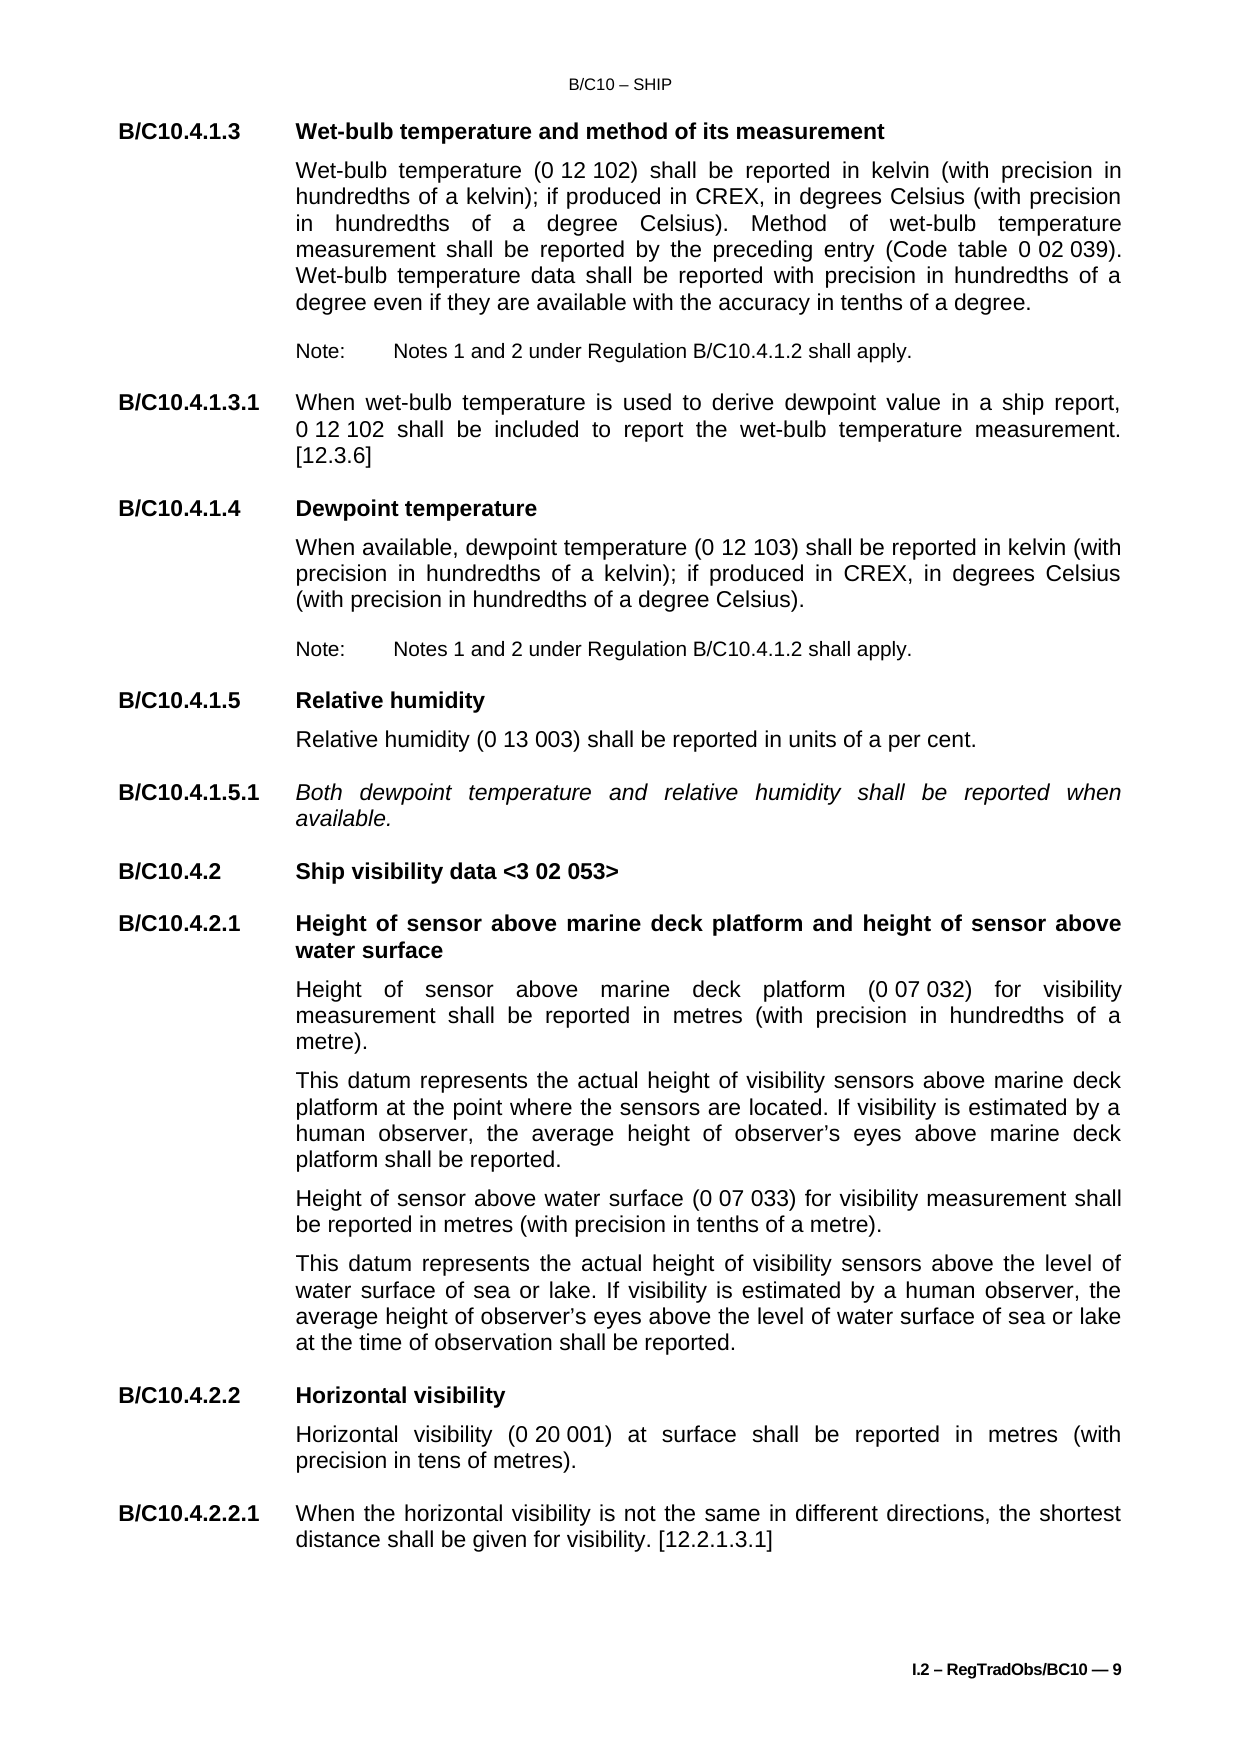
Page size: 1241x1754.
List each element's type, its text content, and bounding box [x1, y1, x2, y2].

text B/C10.4.2.2.1 When the horizontal visibility is not the same in different directions, the shortest distance shall be given for visibility. [12.2.1.3.1] [118, 1500, 1122, 1553]
text Relative humidity (0 13 003) shall be reported in units of a per cent. [295, 726, 1122, 752]
text Horizontal visibility (0 20 001) at surface shall be reported in metres (with precision in tens of metres). [295, 1421, 1122, 1473]
text Height of sensor above water surface (0 07 033) for visibility measurement shall be reported in metres (with precision in tenths of a metre). [295, 1185, 1122, 1238]
text This datum represents the actual height of visibility sensors above marine deck platform at the point where the sensors are located. If visibility is estimated by a human observer, the average height of observer’s eyes above marine deck platform shall be reported. [295, 1067, 1122, 1172]
text B/C10.4.2 Ship visibility data <3 02 053> [118, 858, 1122, 884]
text B/C10.4.1.3 Wet-bulb temperature and method of its measurement [118, 118, 1122, 144]
text B/C10.4.1.5.1 Both dewpoint temperature and relative humidity shall be reported when available. [118, 778, 1122, 831]
text B/C10.4.1.3.1 When wet-bulb temperature is used to derive dewpoint value in a ship report, 0 12 102 shall be included to report the wet-bulb temperature measurement. [12.3.6] [118, 389, 1122, 468]
text This datum represents the actual height of visibility sensors above the level of water surface of sea or lake. If visibility is estimated by a human observer, the average height of observer’s eyes above the level of water surface of sea or lake at the time of observation shall be reported. [295, 1250, 1122, 1356]
text Wet-bulb temperature (0 12 102) shall be reported in kelvin (with precision in hundredths of a kelvin); if produced in CREX, in degrees Celsius (with precision in hundredths of a degree Celsius). Method of wet-bulb temperature measurement shall be reported by the preceding entry (Code table 0 02 039). Wet-bulb temperature data shall be reported with precision in hundredths of a degree even if they are available with the accuracy in tenths of a degree. [295, 157, 1122, 315]
text Note: Notes 1 and 2 under Regulation B/C10.4.1.2 shall apply. [295, 637, 1122, 661]
text B/C10.4.2.2 Horizontal visibility [118, 1382, 1122, 1408]
text When available, dewpoint temperature (0 12 103) shall be reported in kelvin (with precision in hundredths of a kelvin); if produced in CREX, in degrees Celsius (with precision in hundredths of a degree Celsius). [295, 534, 1122, 613]
text B/C10.4.1.5 Relative humidity [118, 687, 1122, 713]
text Height of sensor above marine deck platform (0 07 032) for visibility measurement shall be reported in metres (with precision in hundredths of a metre). [295, 976, 1122, 1054]
text Note: Notes 1 and 2 under Regulation B/C10.4.1.2 shall apply. [295, 339, 1122, 363]
text B/C10.4.1.4 Dewpoint temperature [118, 495, 1122, 521]
text B/C10.4.2.1 Height of sensor above marine deck platform and height of sensor above water surface [118, 910, 1122, 963]
